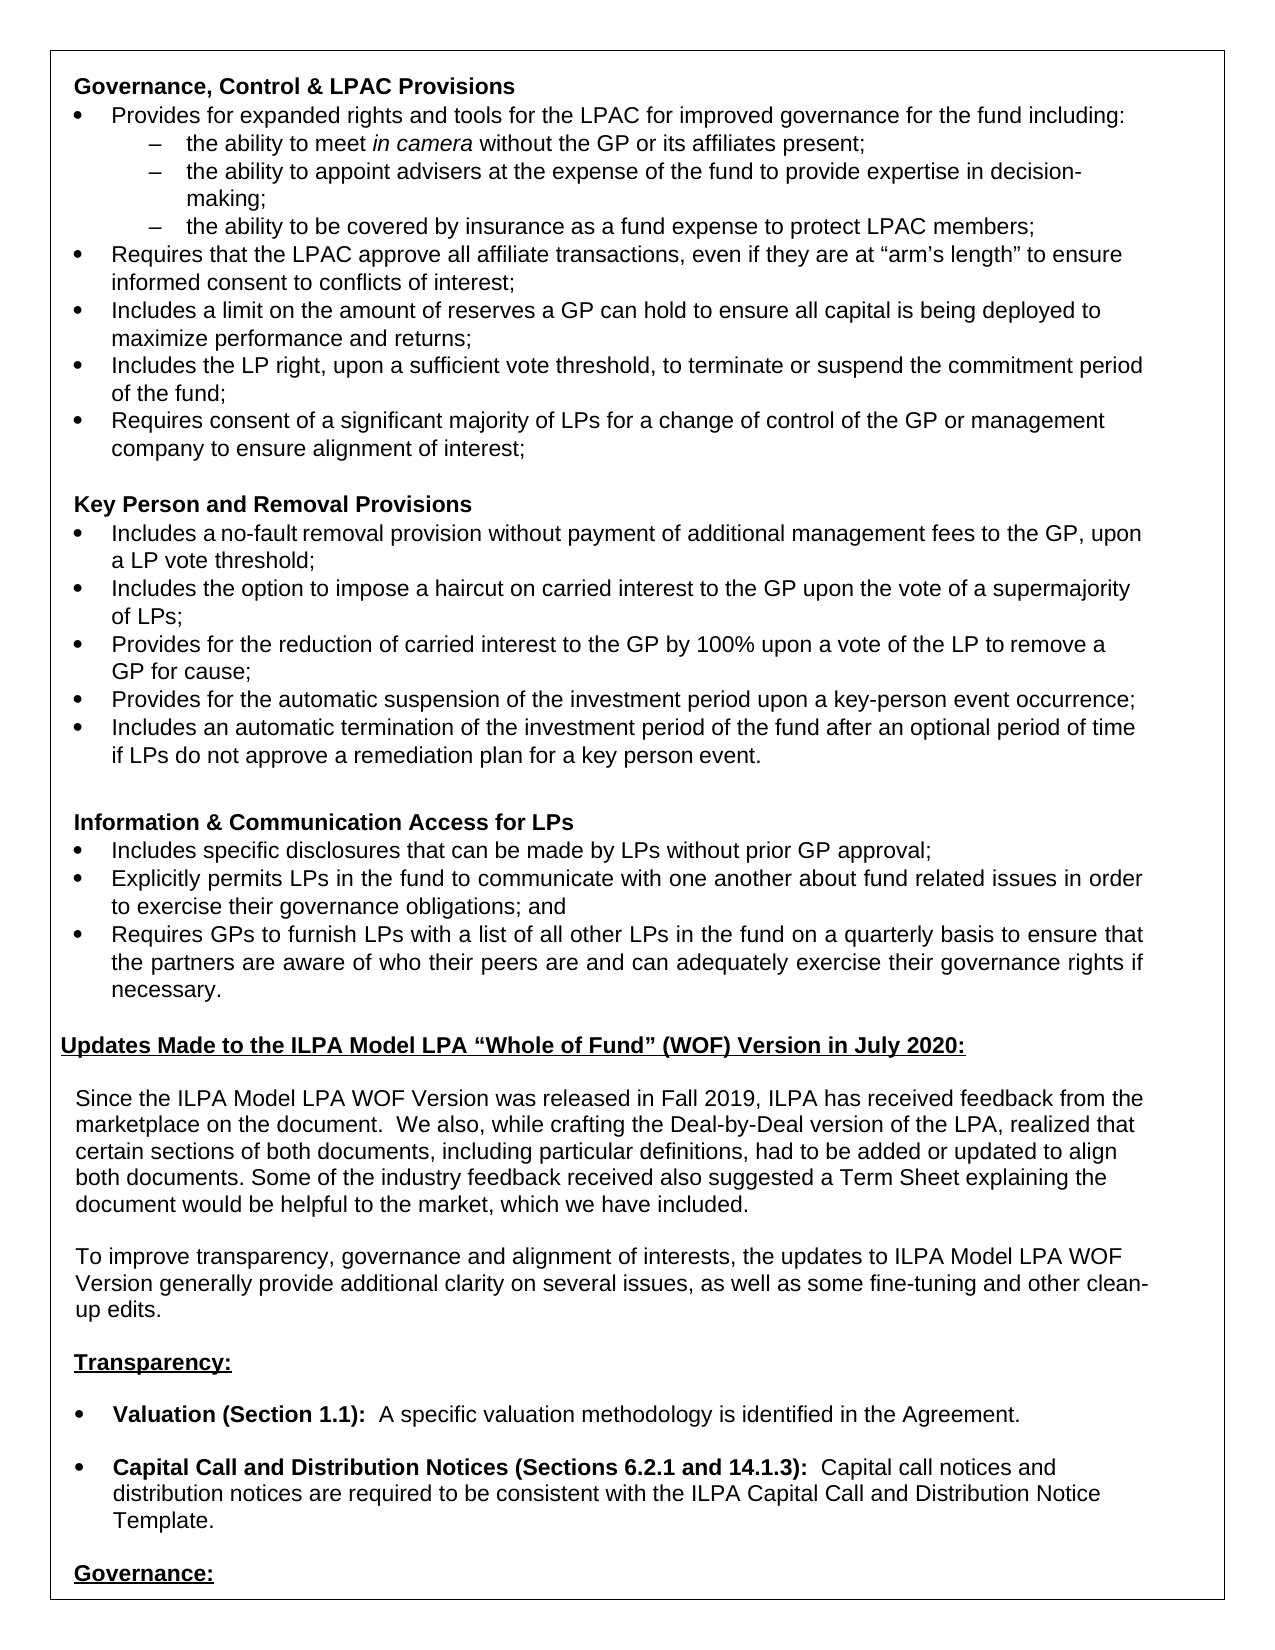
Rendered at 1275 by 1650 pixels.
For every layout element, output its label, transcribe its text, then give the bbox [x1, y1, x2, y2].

list Explicitly permits LPs in the fund to communicate with one another about fund related issues in order to exercise their governance obligations; and [74, 865, 1144, 919]
list Includes an automatic termination of the investment period of the fund after an optional period of time if LPs do not approve a remediation plan for a key person event. [74, 714, 1144, 768]
subtitle Key Person and Removal Provisions [74, 491, 1156, 518]
text Since the ILPA Model LPA WOF Version was released in Fall 2019, ILPA has received feedback from the marketplace on the document. We also, while crafting the Deal-by-Deal version of the LPA, realized that certain sections of both documents, including particular definitions, had to be added or updated to align both documents. Some of the industry feedback received also suggested a Term Sheet explaining the document would be helpful to the market, which we have included. [75, 1085, 1156, 1217]
list Requires consent of a significant majority of LPs for a change of control of the GP or management company to ensure alignment of interest; [74, 407, 1144, 461]
list Valuation (Section 1.1): A specific valuation methodology is identified in the Agreement. [75, 1401, 1156, 1428]
list Provides for the reduction of carried interest to the GP by 100% upon a vote of the LP to remove a GP for cause; [74, 631, 1144, 685]
list Includes the LP right, upon a sufficient vote threshold, to terminate or suspend the commitment period of the fund; [74, 352, 1144, 406]
text To improve transparency, governance and alignment of interests, the updates to ILPA Model LPA WOF Version generally provide additional clarity on several issues, as well as some fine-tuning and other clean-up edits. [75, 1243, 1156, 1322]
list Provides for expanded rights and tools for the LPAC for improved governance for the fund including: [74, 102, 1144, 128]
list Requires GPs to furnish LPs with a list of all other LPs in the fund on a quarterly basis to ensure that the partners are aware of who their peers are and can adequately exercise their governance rights if necessary. [74, 921, 1144, 1002]
list Provides for the automatic suspension of the investment period upon a key-person event occurrence; [74, 686, 1156, 712]
text Governance: [74, 1559, 1156, 1586]
text Transparency: [74, 1349, 1156, 1375]
list Includes the option to impose a haircut on carried interest to the GP upon the vote of a supermajority of LPs; [74, 575, 1144, 629]
list Requires that the LPAC approve all affiliate transactions, even if they are at “arm’s length” to ensure informed consent to conflicts of interest; [74, 241, 1144, 295]
list the ability to meet in camera without the GP or its affiliates present; [149, 130, 1156, 156]
list the ability to be covered by insurance as a fund expense to protect LPAC members; [149, 213, 1156, 239]
text Updates Made to the ILPA Model LPA “Whole of Fund” (WOF) Version in July 2020: [60, 1032, 1156, 1059]
list Includes specific disclosures that can be made by LPs without prior GP approval; [74, 837, 1156, 863]
list Includes a limit on the amount of reserves a GP can hold to ensure all capital is being deployed to maximize performance and returns; [74, 297, 1144, 351]
list the ability to appoint advisers at the expense of the fund to provide expertise in decision-making; [149, 158, 1156, 211]
list Capital Call and Distribution Notices (Sections 6.2.1 and 14.1.3): Capital call notices and distribution notices are required to be consistent with the ILPA Capital Call and Distribution Notice Template. [75, 1454, 1156, 1533]
subtitle Information & Communication Access for LPs [74, 808, 1156, 835]
subtitle Governance, Control & LPAC Provisions [74, 73, 1156, 99]
list Includes a no-fault removal provision without payment of additional management fees to the GP, upon a LP vote threshold; [74, 520, 1144, 574]
